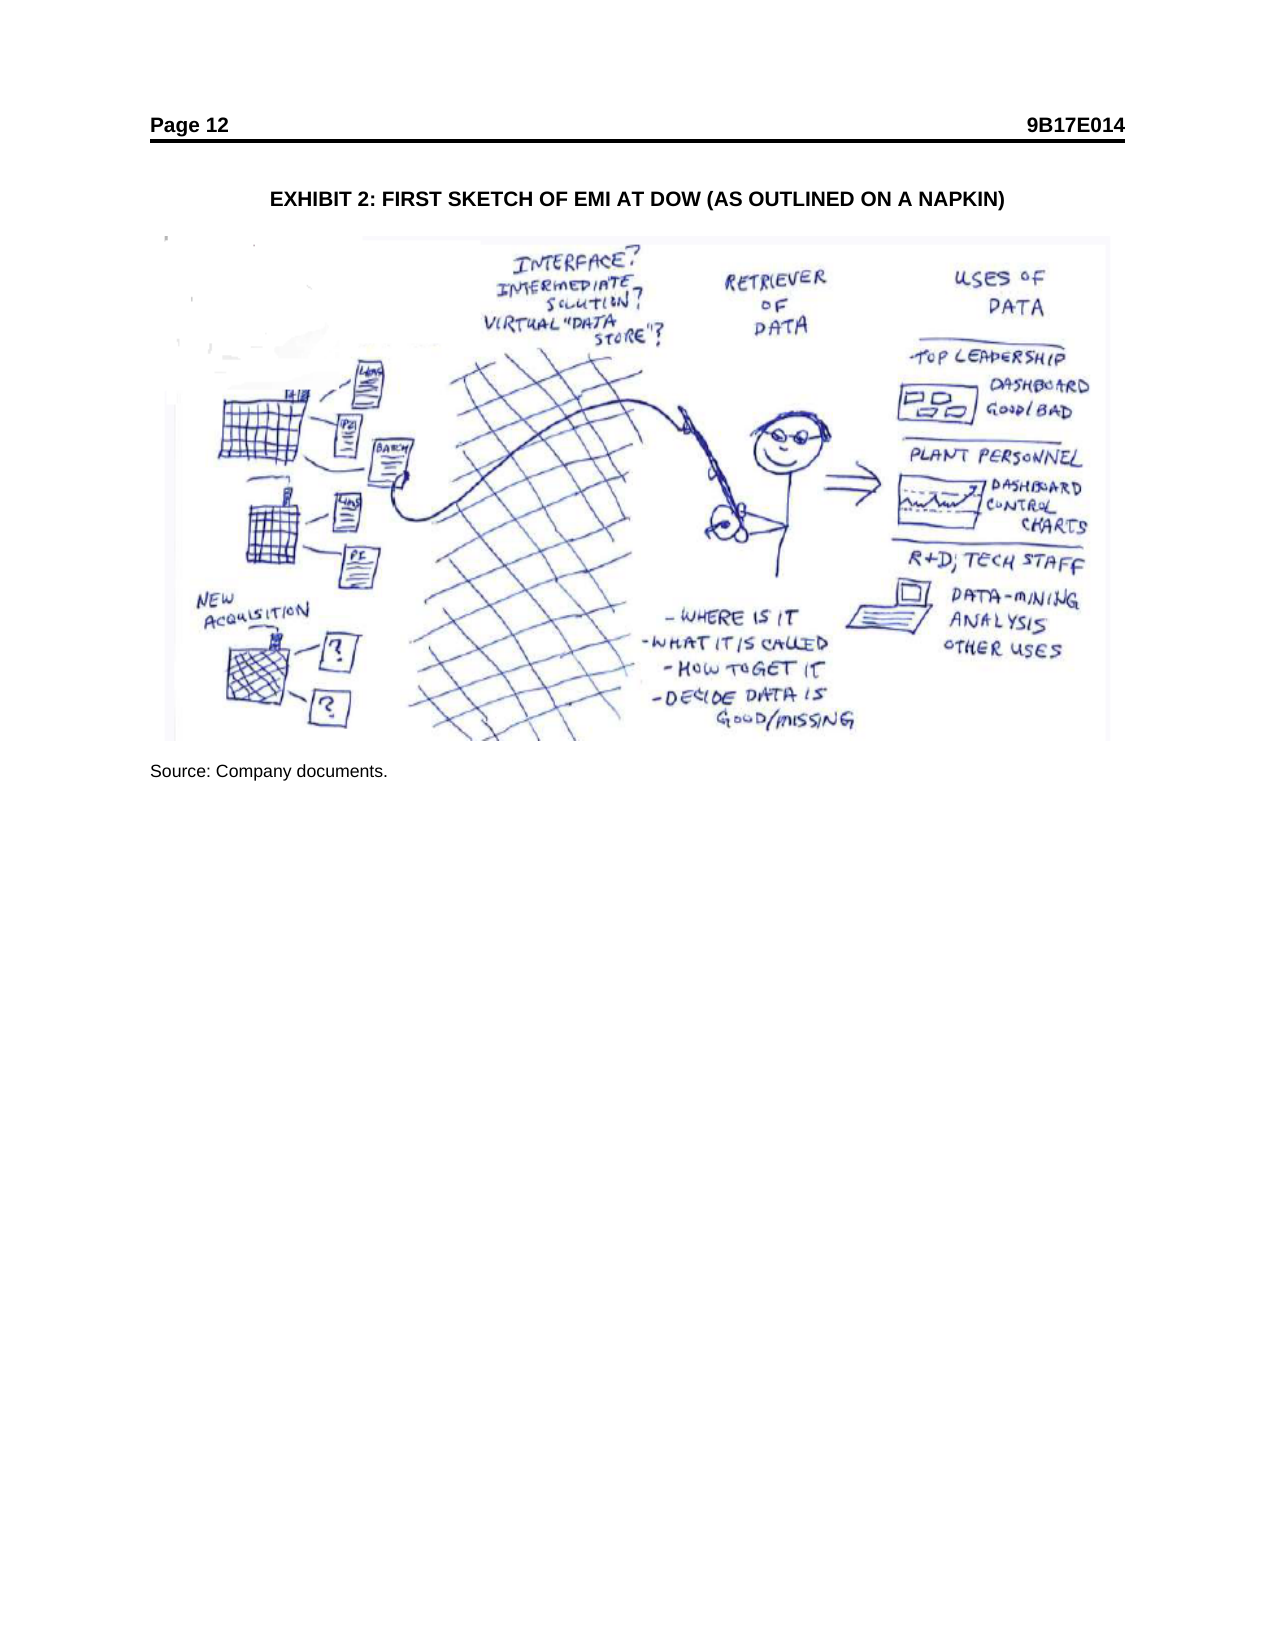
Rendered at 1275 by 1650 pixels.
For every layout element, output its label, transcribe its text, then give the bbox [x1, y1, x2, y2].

picture [164, 236, 1111, 741]
text Exhibit 2: FIRST SKETCH OF EMI AT DOW (AS OUTLINED ON A NAPKIN) [150, 186, 1125, 210]
text Source: Company documents. [150, 761, 1125, 782]
